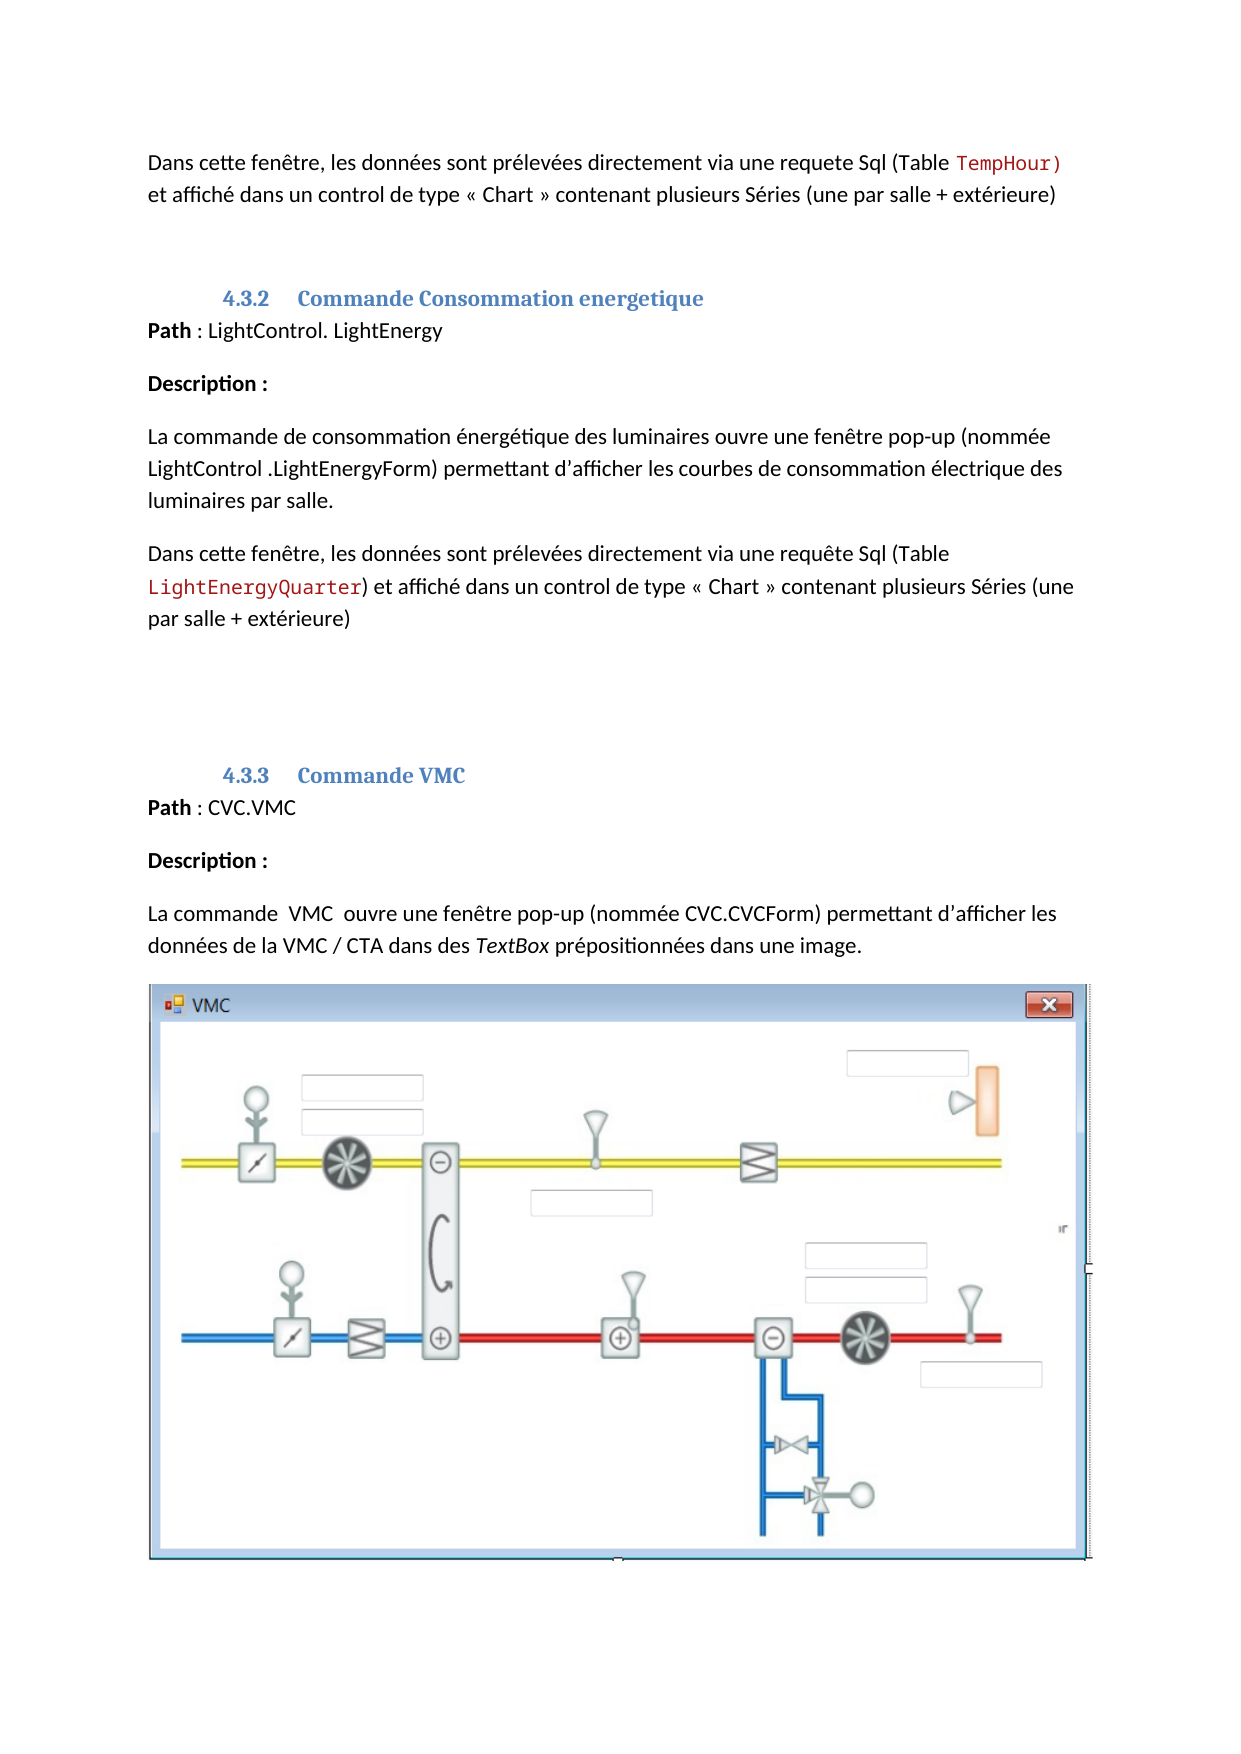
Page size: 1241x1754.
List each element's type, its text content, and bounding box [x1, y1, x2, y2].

picture [147, 984, 1093, 1561]
text Path : LightControl. LightEnergy [148, 316, 1093, 344]
text La commande VMC ouvre une fenêtre pop-up (nommée CVC.CVCForm) permettant d’afficher les données de la VMC / CTA dans des TextBox prépositionnées dans une image. [148, 899, 1093, 959]
subtitle Commande VMC [223, 763, 1093, 789]
text Dans cette fenêtre, les données sont prélevées directement via une requête Sql (Table LightEnergyQuarter) et affiché dans un control de type « Chart » contenant plusieurs Séries (une par salle + extérieure) [148, 539, 1093, 632]
text Description : [148, 369, 1093, 397]
text Path : CVC.VMC [148, 793, 1093, 821]
text La commande de consommation énergétique des luminaires ouvre une fenêtre pop-up (nommée LightControl .LightEnergyForm) permettant d’afficher les courbes de consommation électrique des luminaires par salle. [148, 422, 1093, 514]
subtitle Commande Consommation energetique [223, 286, 1093, 312]
text Description : [148, 846, 1093, 874]
text Dans cette fenêtre, les données sont prélevées directement via une requete Sql (Table TempHour) et affiché dans un control de type « Chart » contenant plusieurs Séries (une par salle + extérieure) [148, 148, 1093, 208]
